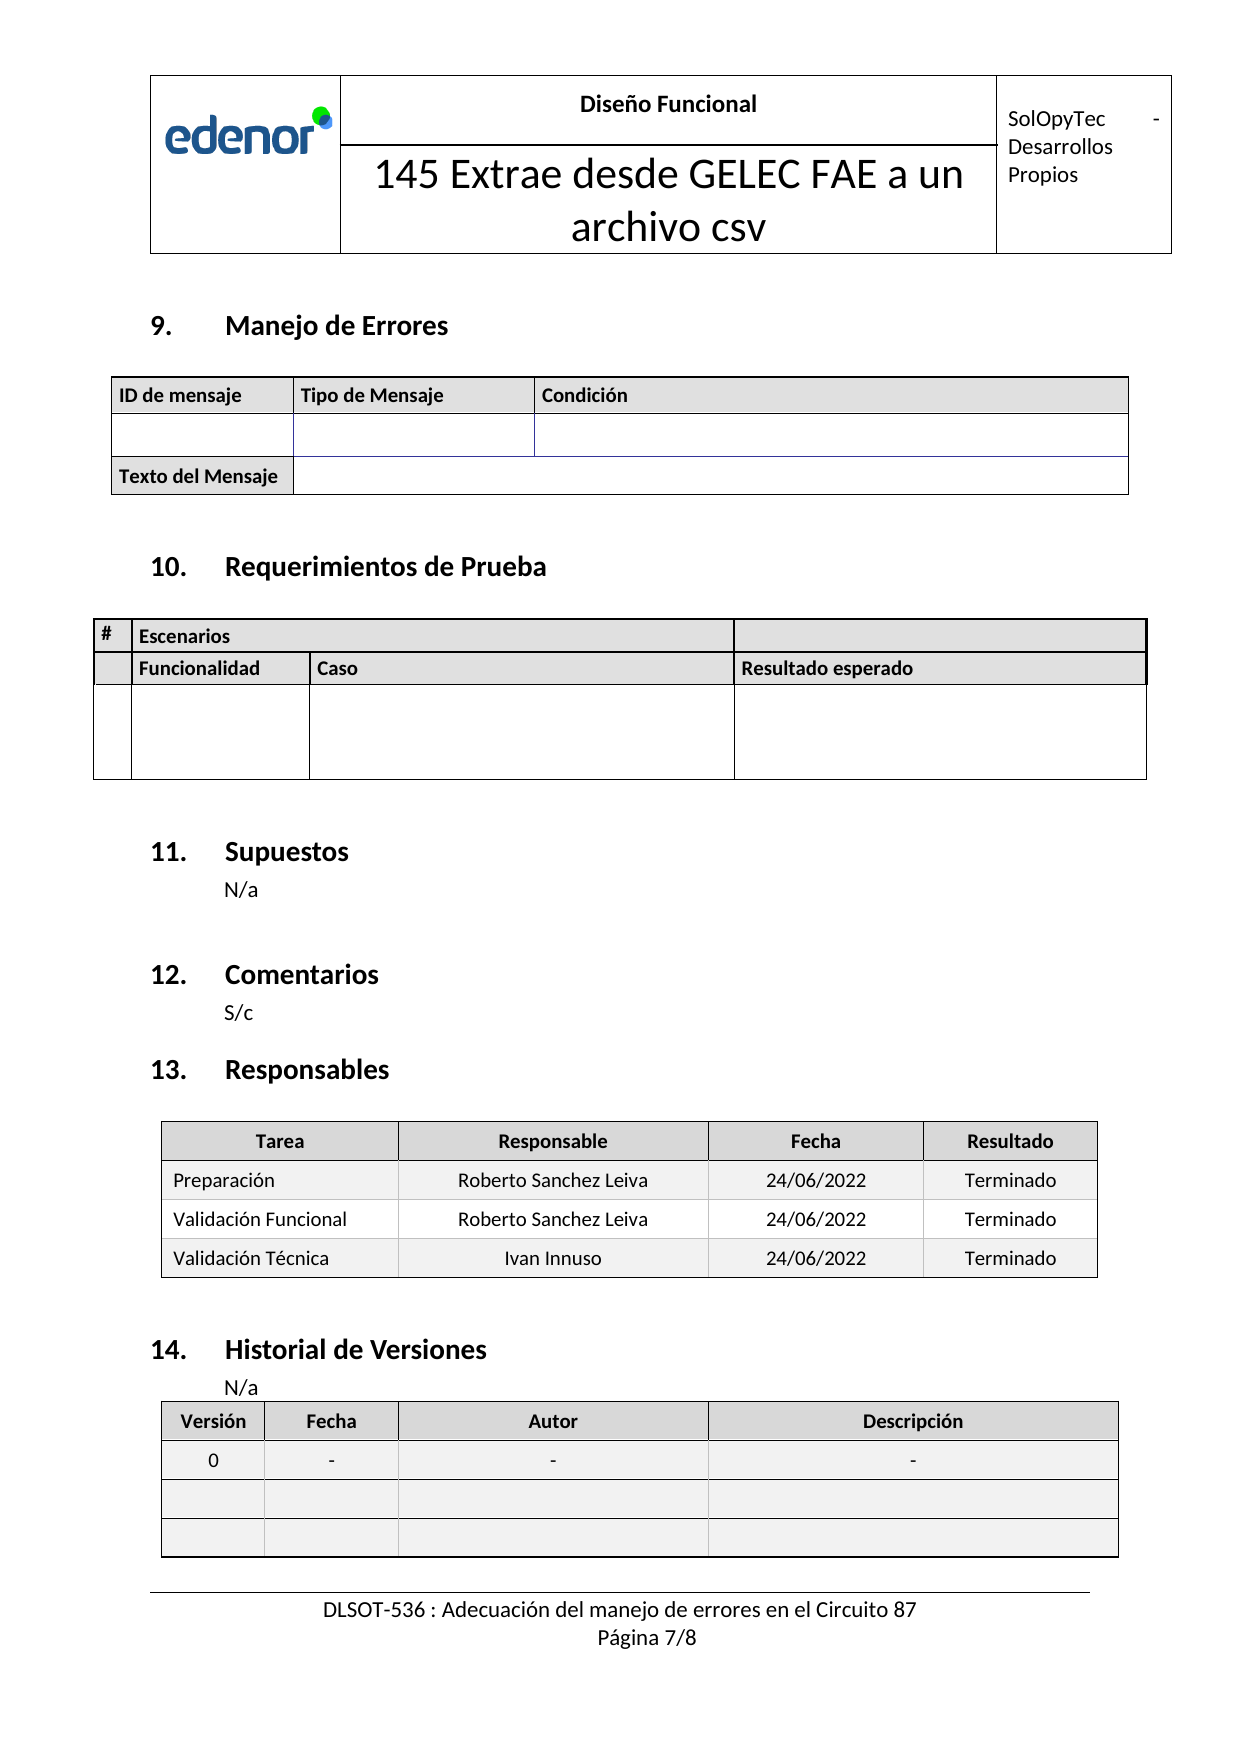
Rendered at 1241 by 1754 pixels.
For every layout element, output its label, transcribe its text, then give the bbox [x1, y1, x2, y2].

table_header Tipo de Mensaje [294, 378, 534, 412]
table_cell Preparación [162, 1161, 398, 1199]
table_cell 24/06/2022 [709, 1200, 923, 1238]
subtitle Historial de Versiones [150, 1331, 1090, 1366]
table_cell 24/06/2022 [709, 1239, 923, 1277]
table_cell Validación Funcional [162, 1200, 398, 1238]
table_cell [399, 1480, 708, 1517]
subtitle Manejo de Errores [150, 307, 1090, 342]
table_cell [399, 1519, 708, 1556]
table_cell Roberto Sanchez Leiva [399, 1200, 708, 1238]
table_header Resultado [924, 1122, 1097, 1160]
table_header Autor [399, 1402, 708, 1439]
table_header Fecha [709, 1122, 923, 1160]
table_cell [162, 1480, 264, 1517]
table_cell [95, 653, 131, 684]
table_header Condición [535, 378, 1128, 412]
table_cell 24/06/2022 [709, 1161, 923, 1199]
table_cell - [265, 1441, 398, 1478]
table_header Fecha [265, 1402, 398, 1439]
table_cell [294, 414, 534, 456]
table_cell Texto del Mensaje [112, 457, 293, 494]
table_cell - [399, 1441, 708, 1478]
table_cell [265, 1480, 398, 1517]
table_cell Ivan Innuso [399, 1239, 708, 1277]
table_cell - [709, 1441, 1118, 1478]
table_cell [535, 414, 1128, 456]
table_cell [132, 685, 309, 779]
text N/a [150, 1373, 1090, 1401]
table_header Versión [162, 1402, 264, 1439]
subtitle Supuestos [150, 833, 1090, 869]
table_cell [112, 414, 293, 456]
table_cell [162, 1519, 264, 1556]
table_header Escenarios [133, 620, 733, 651]
table_cell [709, 1480, 1118, 1517]
table_cell [735, 685, 1146, 779]
subtitle Responsables [150, 1051, 1090, 1087]
table_header # [95, 620, 131, 651]
picture [165, 106, 333, 154]
table_cell Validación Técnica [162, 1239, 398, 1277]
text S/c [150, 998, 1090, 1026]
table_cell Roberto Sanchez Leiva [399, 1161, 708, 1199]
table_header Descripción [709, 1402, 1118, 1439]
table_header [735, 620, 1145, 651]
table_cell [94, 685, 131, 779]
table_cell Terminado [924, 1239, 1097, 1277]
table_cell 0 [162, 1441, 264, 1478]
table_cell [310, 685, 734, 779]
table_cell [265, 1519, 398, 1556]
table_header Responsable [399, 1122, 708, 1160]
table_header Tarea [162, 1122, 398, 1160]
table_cell Funcionalidad [133, 653, 309, 684]
subtitle Requerimientos de Prueba [150, 548, 1090, 584]
table_cell Resultado esperado [735, 653, 1145, 684]
table_cell [709, 1519, 1118, 1556]
subtitle Comentarios [150, 956, 1090, 992]
table_cell [294, 457, 1128, 494]
table_cell Terminado [924, 1161, 1097, 1199]
table_header ID de mensaje [112, 378, 293, 412]
table_cell Caso [311, 653, 733, 684]
table_cell Terminado [924, 1200, 1097, 1238]
text N/a [150, 875, 1090, 903]
